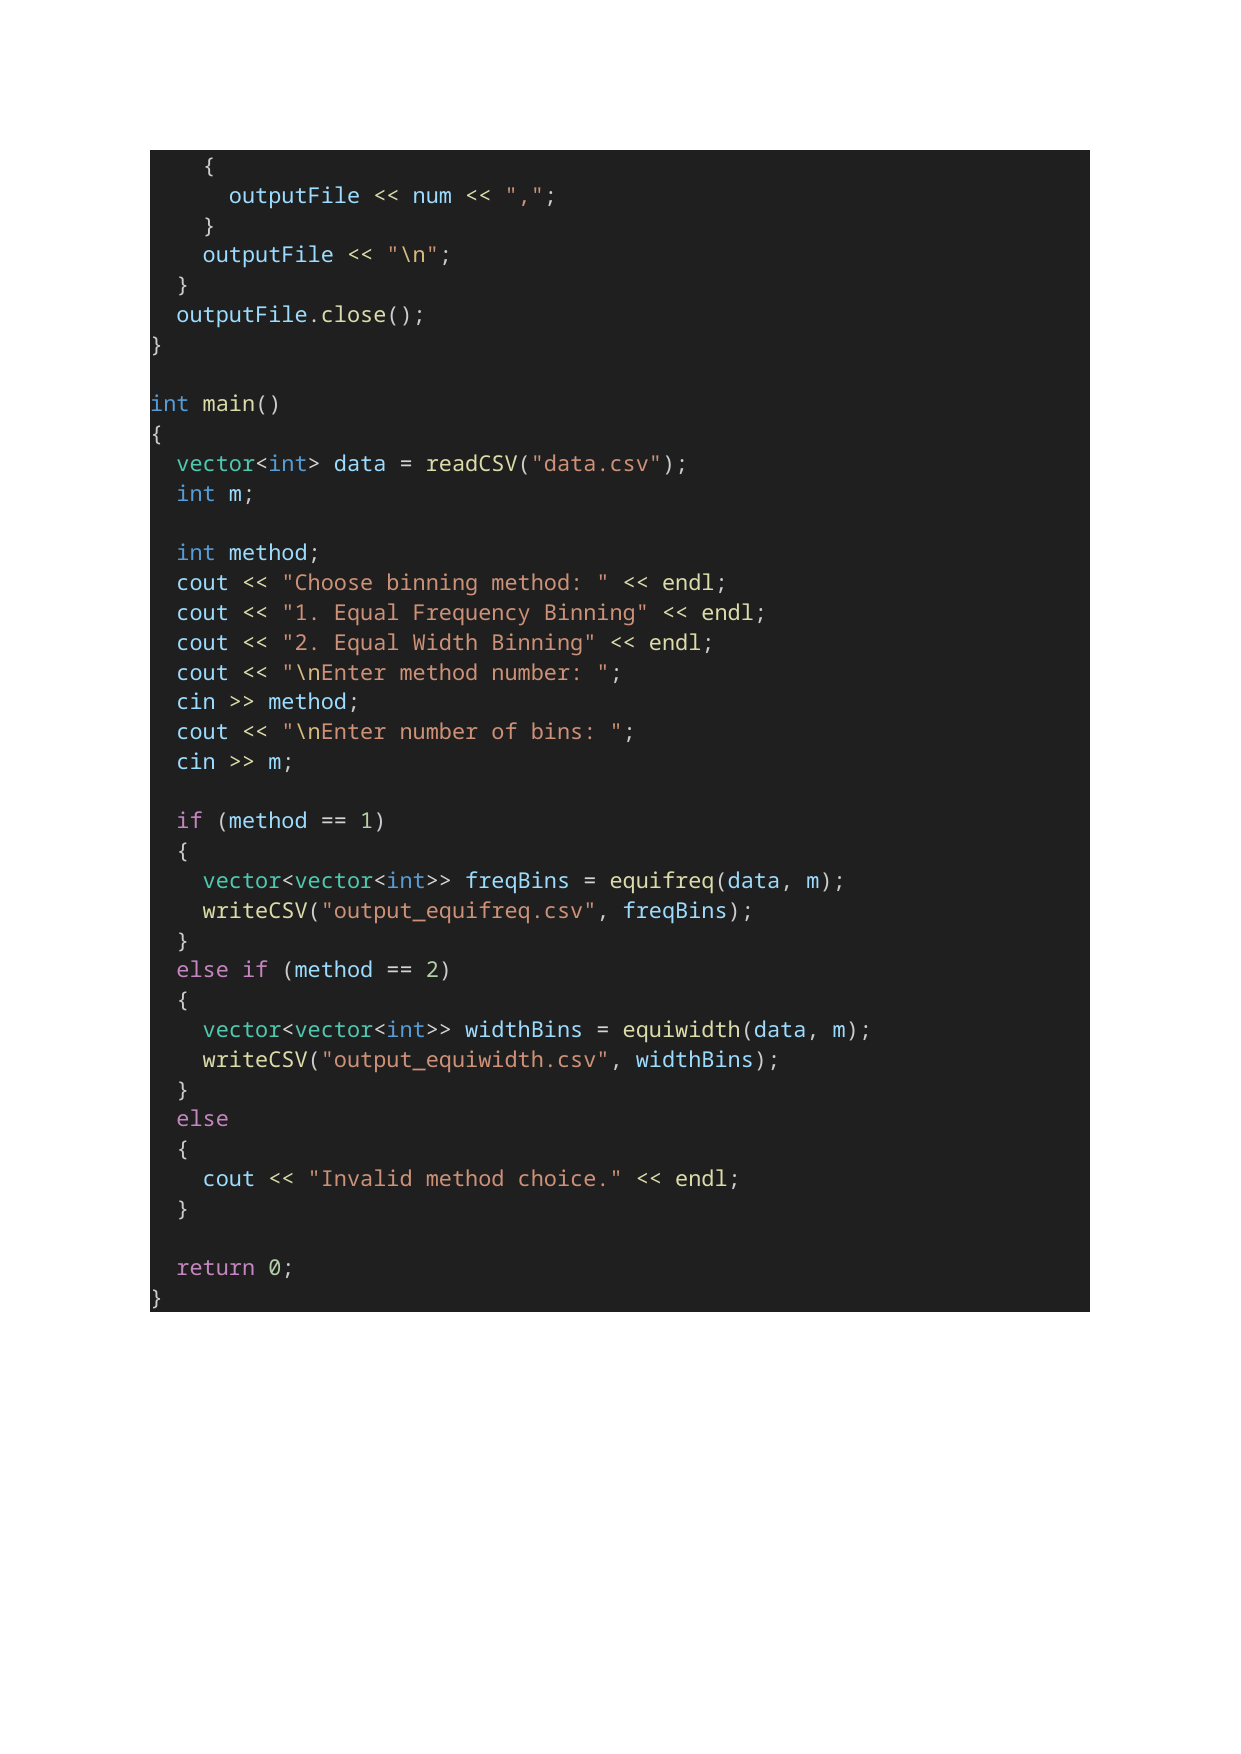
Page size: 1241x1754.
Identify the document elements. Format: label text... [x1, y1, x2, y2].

text cout << "Invalid method choice." << endl; [150, 1163, 1090, 1193]
text else [150, 1103, 1090, 1133]
text { [150, 1133, 1090, 1163]
text } [150, 269, 1090, 299]
text cout << "Choose binning method: " << endl; [150, 567, 1090, 597]
text int method; [150, 537, 1090, 567]
text { [150, 984, 1090, 1014]
text int main() [150, 388, 1090, 418]
text } [150, 1282, 1090, 1312]
text { [150, 835, 1090, 865]
text } [150, 924, 1090, 954]
text outputFile.close(); [150, 299, 1090, 329]
text { [150, 418, 1090, 448]
text } [150, 1073, 1090, 1103]
text cout << "\nEnter number of bins: "; [150, 716, 1090, 746]
text outputFile << num << ","; [150, 180, 1090, 209]
text vector<vector<int>> widthBins = equiwidth(data, m); [150, 1014, 1090, 1044]
text writeCSV("output_equifreq.csv", freqBins); [150, 895, 1090, 924]
text cin >> method; [150, 686, 1090, 716]
text } [150, 209, 1090, 239]
text cout << "\nEnter method number: "; [150, 656, 1090, 686]
text outputFile << "\n"; [150, 239, 1090, 269]
text } [150, 329, 1090, 358]
text else if (method == 2) [150, 954, 1090, 984]
text writeCSV("output_equiwidth.csv", widthBins); [150, 1044, 1090, 1073]
text cout << "1. Equal Frequency Binning" << endl; [150, 597, 1090, 627]
text { [150, 150, 1090, 180]
text int m; [150, 478, 1090, 507]
text vector<int> data = readCSV("data.csv"); [150, 448, 1090, 478]
text return 0; [150, 1252, 1090, 1282]
text } [150, 1193, 1090, 1222]
text cout << "2. Equal Width Binning" << endl; [150, 627, 1090, 656]
text vector<vector<int>> freqBins = equifreq(data, m); [150, 865, 1090, 895]
text if (method == 1) [150, 805, 1090, 835]
text cin >> m; [150, 746, 1090, 776]
